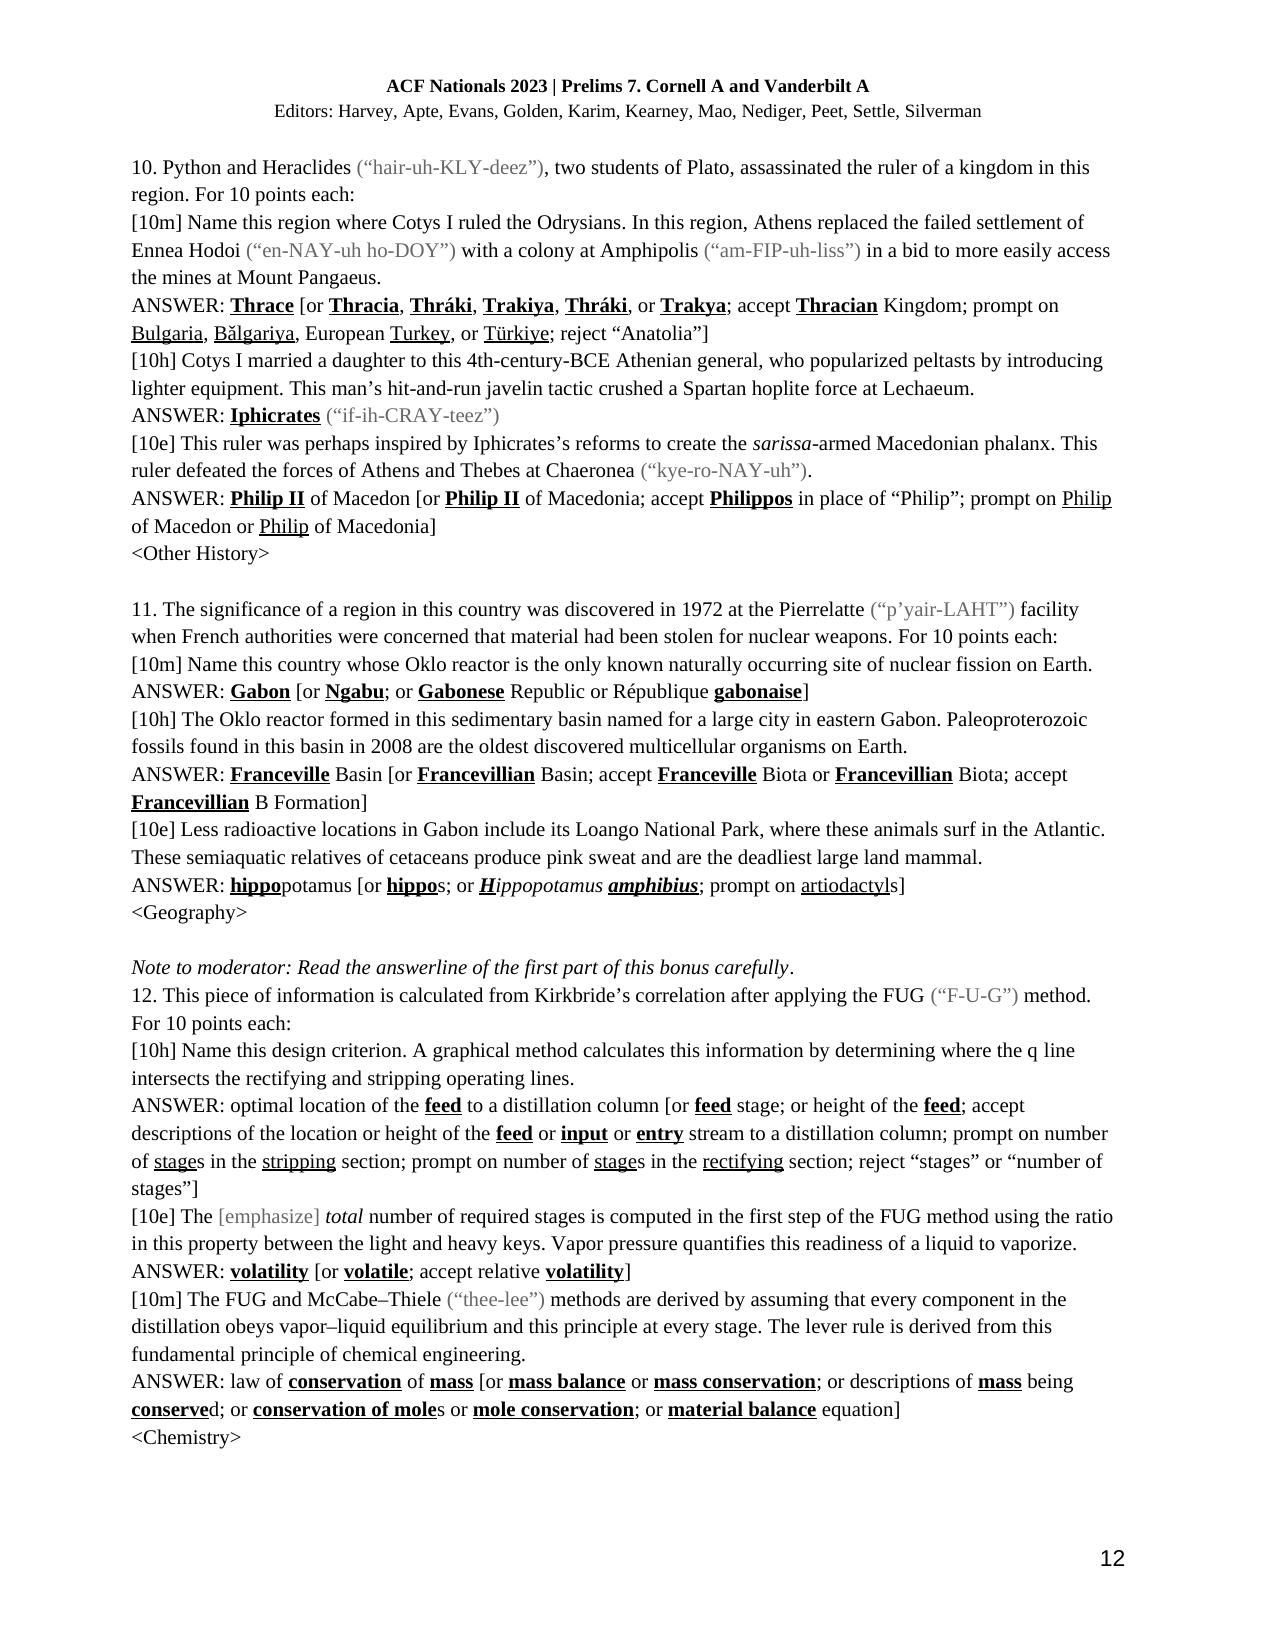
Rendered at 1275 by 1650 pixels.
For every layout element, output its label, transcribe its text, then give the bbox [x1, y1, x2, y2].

text <Other History> [131, 541, 1125, 565]
text ANSWER: Philip II of Macedon [or Philip II of Macedonia; accept Philippos in place of “Philip”; prompt on Philip of Macedon or Philip of Macedonia] [131, 486, 1125, 538]
text [10e] This ruler was perhaps inspired by Iphicrates’s reforms to create the sarissa-armed Macedonian phalanx. This ruler defeated the forces of Athens and Thebes at Chaeronea (“kye-ro-NAY-uh”). [131, 431, 1125, 482]
text <Chemistry> [131, 1424, 1125, 1449]
text ANSWER: Iphicrates (“if-ih-CRAY-teez”) [131, 403, 1125, 427]
text [10m] Name this country whose Oklo reactor is the only known naturally occurring site of nuclear fission on Earth. [131, 652, 1125, 676]
text [10m] The FUG and McCabe–Thiele (“thee-lee”) methods are derived by assuming that every component in the distillation obeys vapor–liquid equilibrium and this principle at every stage. The lever rule is derived from this fundamental principle of chemical engineering. [131, 1287, 1125, 1366]
text ANSWER: Gabon [or Ngabu; or Gabonese Republic or République gabonaise] [131, 679, 1125, 703]
text ANSWER: Thrace [or Thracia, Thráki, Trakiya, Thráki, or Trakya; ​​accept Thracian Kingdom; prompt on Bulgaria, Bǎlgariya, European Turkey, or Türkiye; reject “Anatolia”] [131, 293, 1125, 344]
text Note to moderator: Read the answerline of the first part of this bonus carefully. [131, 955, 1125, 979]
text ANSWER: law of conservation of mass [or mass balance or mass conservation; or descriptions of mass being conserved; or conservation of moles or mole conservation; or material balance equation] [131, 1369, 1125, 1421]
text [10e] The [emphasize] total number of required stages is computed in the first step of the FUG method using the ratio in this property between the light and heavy keys. Vapor pressure quantifies this readiness of a liquid to vaporize. [131, 1204, 1125, 1255]
text ANSWER: volatility [or volatile; accept relative volatility] [131, 1259, 1125, 1283]
text [10h] Cotys I married a daughter to this 4th-century-BCE Athenian general, who popularized peltasts by introducing lighter equipment. This man’s hit-and-run javelin tactic crushed a Spartan hoplite force at Lechaeum. [131, 348, 1125, 400]
text 12. This piece of information is calculated from Kirkbride’s correlation after applying the FUG (“F-U-G”) method. For 10 points each: [131, 983, 1125, 1034]
text 11. The significance of a region in this country was discovered in 1972 at the Pierrelatte (“p’yair-LAHT”) facility when French authorities were concerned that material had been stolen for nuclear weapons. For 10 points each: [131, 596, 1125, 648]
text [10m] Name this region where Cotys I ruled the Odrysians. In this region, Athens replaced the failed settlement of Ennea Hodoi (“en-NAY-uh ho-DOY”) with a colony at Amphipolis (“am-FIP-uh-liss”) in a bid to more easily access the mines at Mount Pangaeus. [131, 210, 1125, 289]
text 10. Python and Heraclides (“hair-uh-KLY-deez”), two students of Plato, assassinated the ruler of a kingdom in this region. For 10 points each: [131, 155, 1125, 206]
text [10h] Name this design criterion. A graphical method calculates this information by determining where the q line intersects the rectifying and stripping operating lines. [131, 1038, 1125, 1090]
text [10e] Less radioactive locations in Gabon include its Loango National Park, where these animals surf in the Atlantic. These semiaquatic relatives of cetaceans produce pink sweat and are the deadliest large land mammal. [131, 817, 1125, 869]
text [10h] The Oklo reactor formed in this sedimentary basin named for a large city in eastern Gabon. Paleoproterozoic fossils found in this basin in 2008 are the oldest discovered multicellular organisms on Earth. [131, 707, 1125, 758]
text ANSWER: hippopotamus [or hippos; or Hippopotamus amphibius; prompt on artiodactyls] <Geography> [131, 872, 1125, 924]
text ANSWER: Franceville Basin [or Francevillian Basin; accept Franceville Biota or Francevillian Biota; accept Francevillian B Formation] [131, 762, 1125, 814]
text ANSWER: optimal location of the feed to a distillation column [or feed stage; or height of the feed; accept descriptions of the location or height of the feed or input or entry stream to a distillation column; prompt on number of stages in the stripping section; prompt on number of stages in the rectifying section; reject “stages” or “number of stages”] [131, 1093, 1125, 1200]
